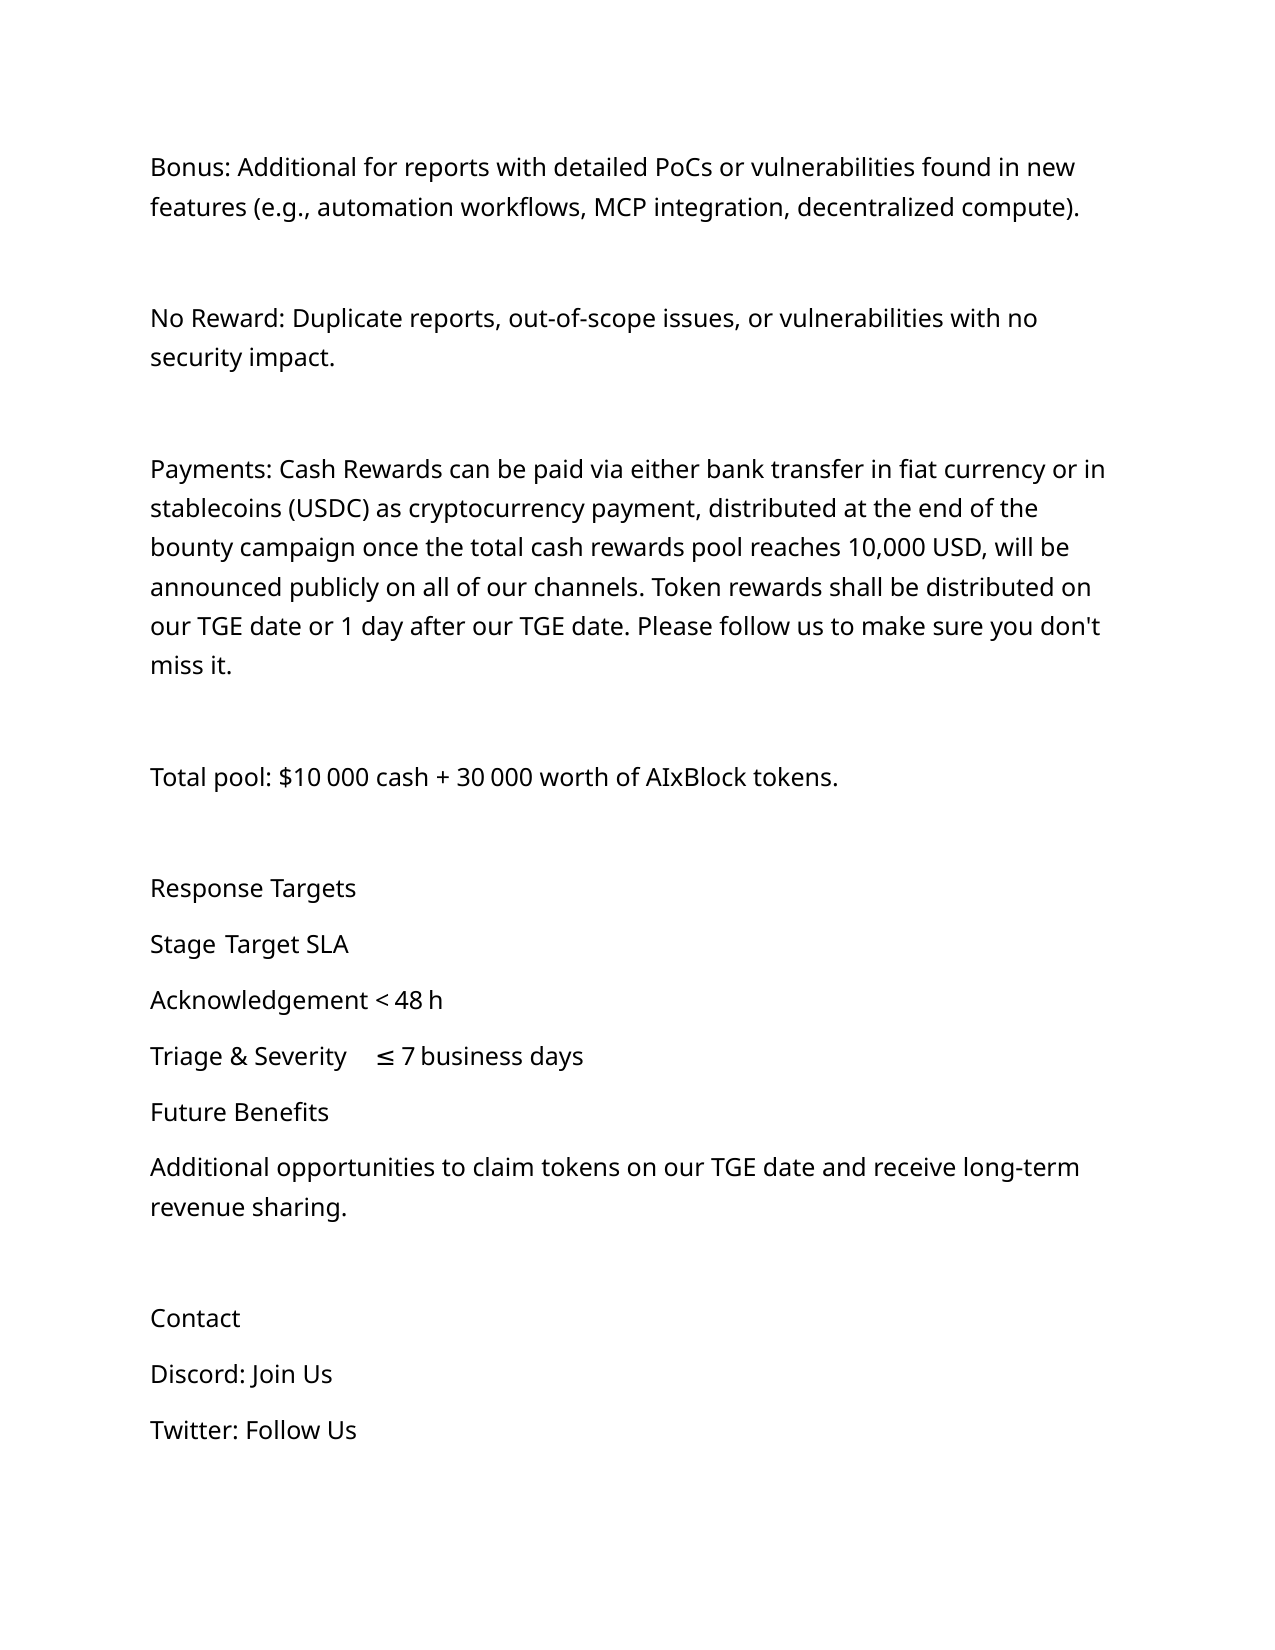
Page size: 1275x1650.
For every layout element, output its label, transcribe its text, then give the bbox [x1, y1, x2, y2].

text Payments: Cash Rewards can be paid via either bank transfer in fiat currency or in stablecoins (USDC) as cryptocurrency payment, distributed at the end of the bounty campaign once the total cash rewards pool reaches 10,000 USD, will be announced publicly on all of our channels. Token rewards shall be distributed on our TGE date or 1 day after our TGE date. Please follow us to make sure you don't miss it. [150, 452, 1125, 682]
text Acknowledgement < 48 h [150, 982, 1125, 1017]
text Future Benefits [150, 1094, 1125, 1128]
text Discord: Join Us [150, 1357, 1125, 1391]
text Triage & Severity ≤ 7 business days [150, 1038, 1125, 1072]
text Additional opportunities to claim tokens on our TGE date and receive long-term revenue sharing. [150, 1150, 1125, 1223]
text Total pool: $10 000 cash + 30 000 worth of AIxBlock tokens. [150, 759, 1125, 793]
text No Reward: Duplicate reports, out-of-scope issues, or vulnerabilities with no security impact. [150, 301, 1125, 374]
text Bonus: Additional for reports with detailed PoCs or vulnerabilities found in new features (e.g., automation workflows, MCP integration, decentralized compute). [150, 150, 1125, 223]
text Response Targets [150, 871, 1125, 905]
text Twitter: Follow Us [150, 1412, 1125, 1447]
text Contact [150, 1301, 1125, 1335]
text Stage Target SLA [150, 927, 1125, 961]
